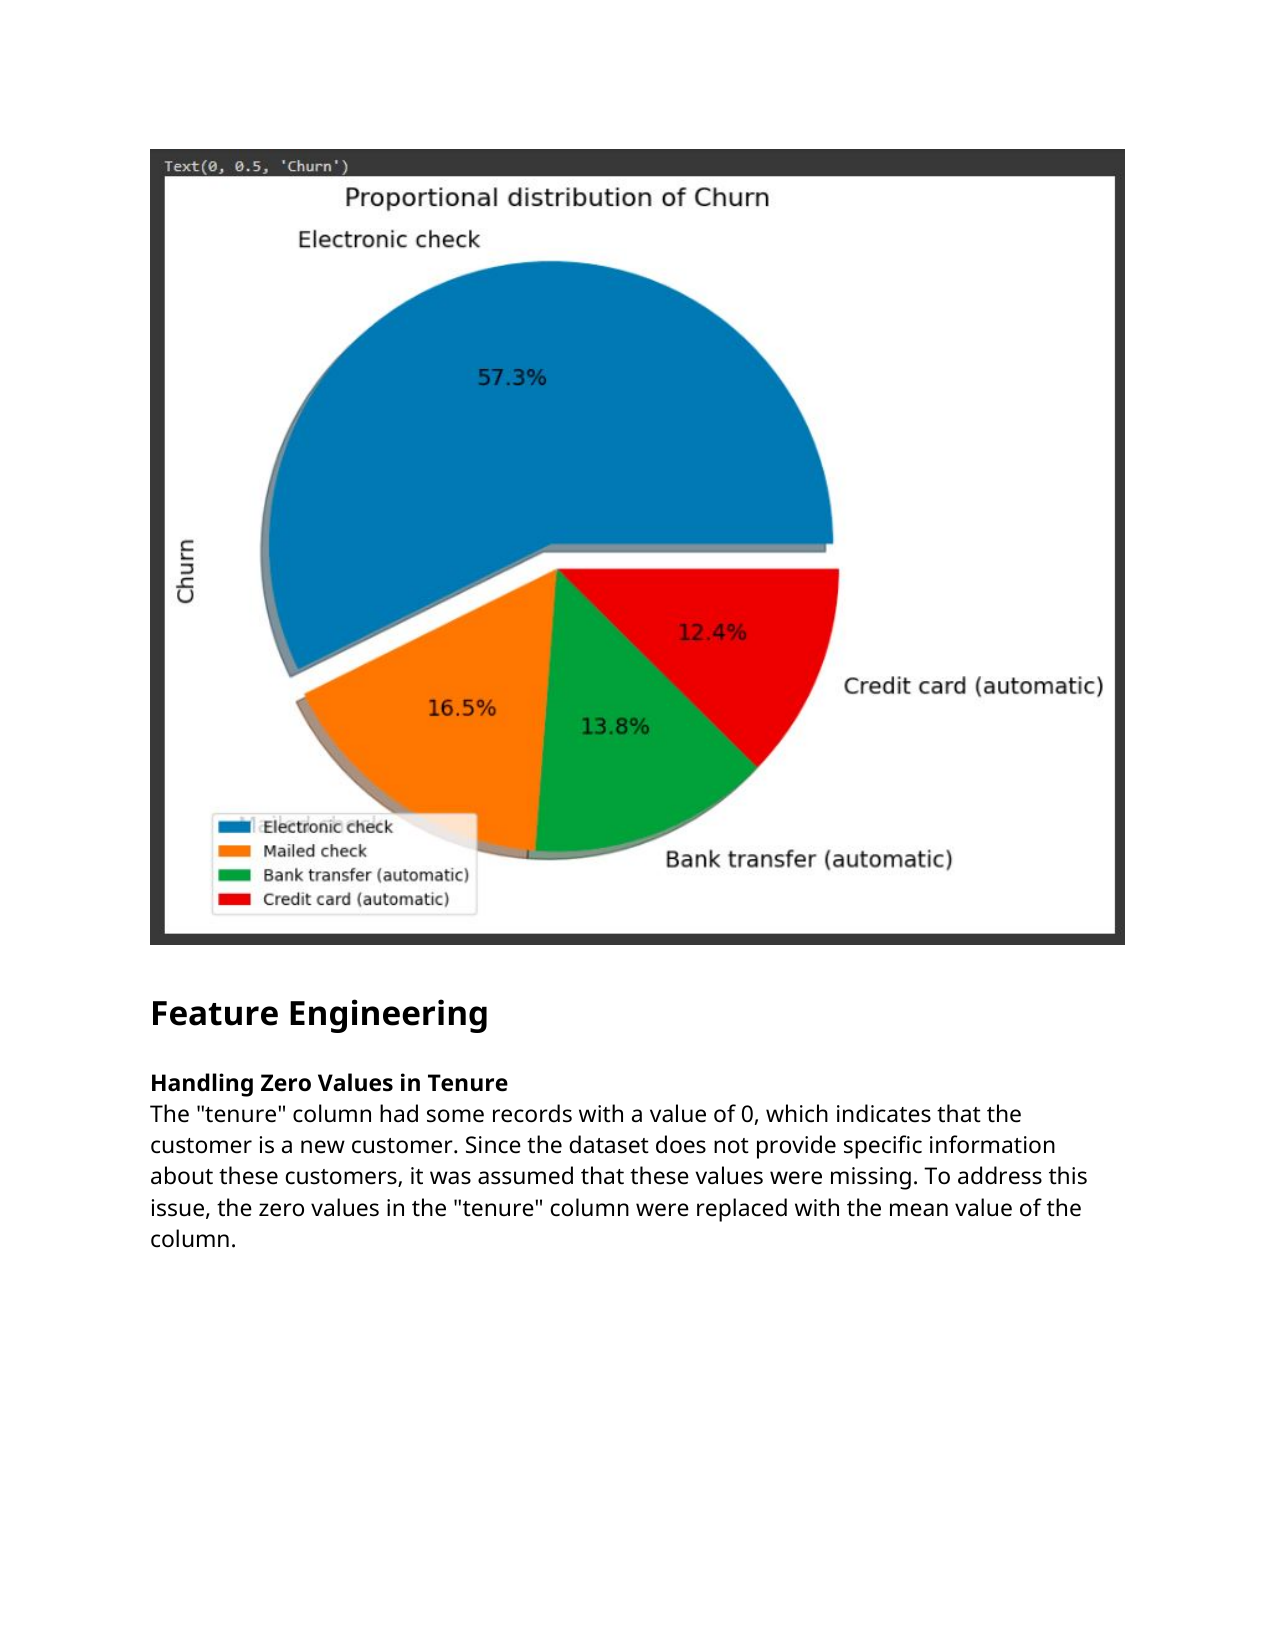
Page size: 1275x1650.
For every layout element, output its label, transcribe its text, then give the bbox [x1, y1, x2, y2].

picture [150, 149, 1125, 945]
text Handling Zero Values in Tenure [150, 1067, 1125, 1098]
text The "tenure" column had some records with a value of 0, which indicates that the customer is a new customer. Since the dataset does not provide specific information about these customers, it was assumed that these values were missing. To address this issue, the zero values in the "tenure" column were replaced with the mean value of the column. [150, 1098, 1125, 1254]
text Feature Engineering [150, 990, 1125, 1035]
